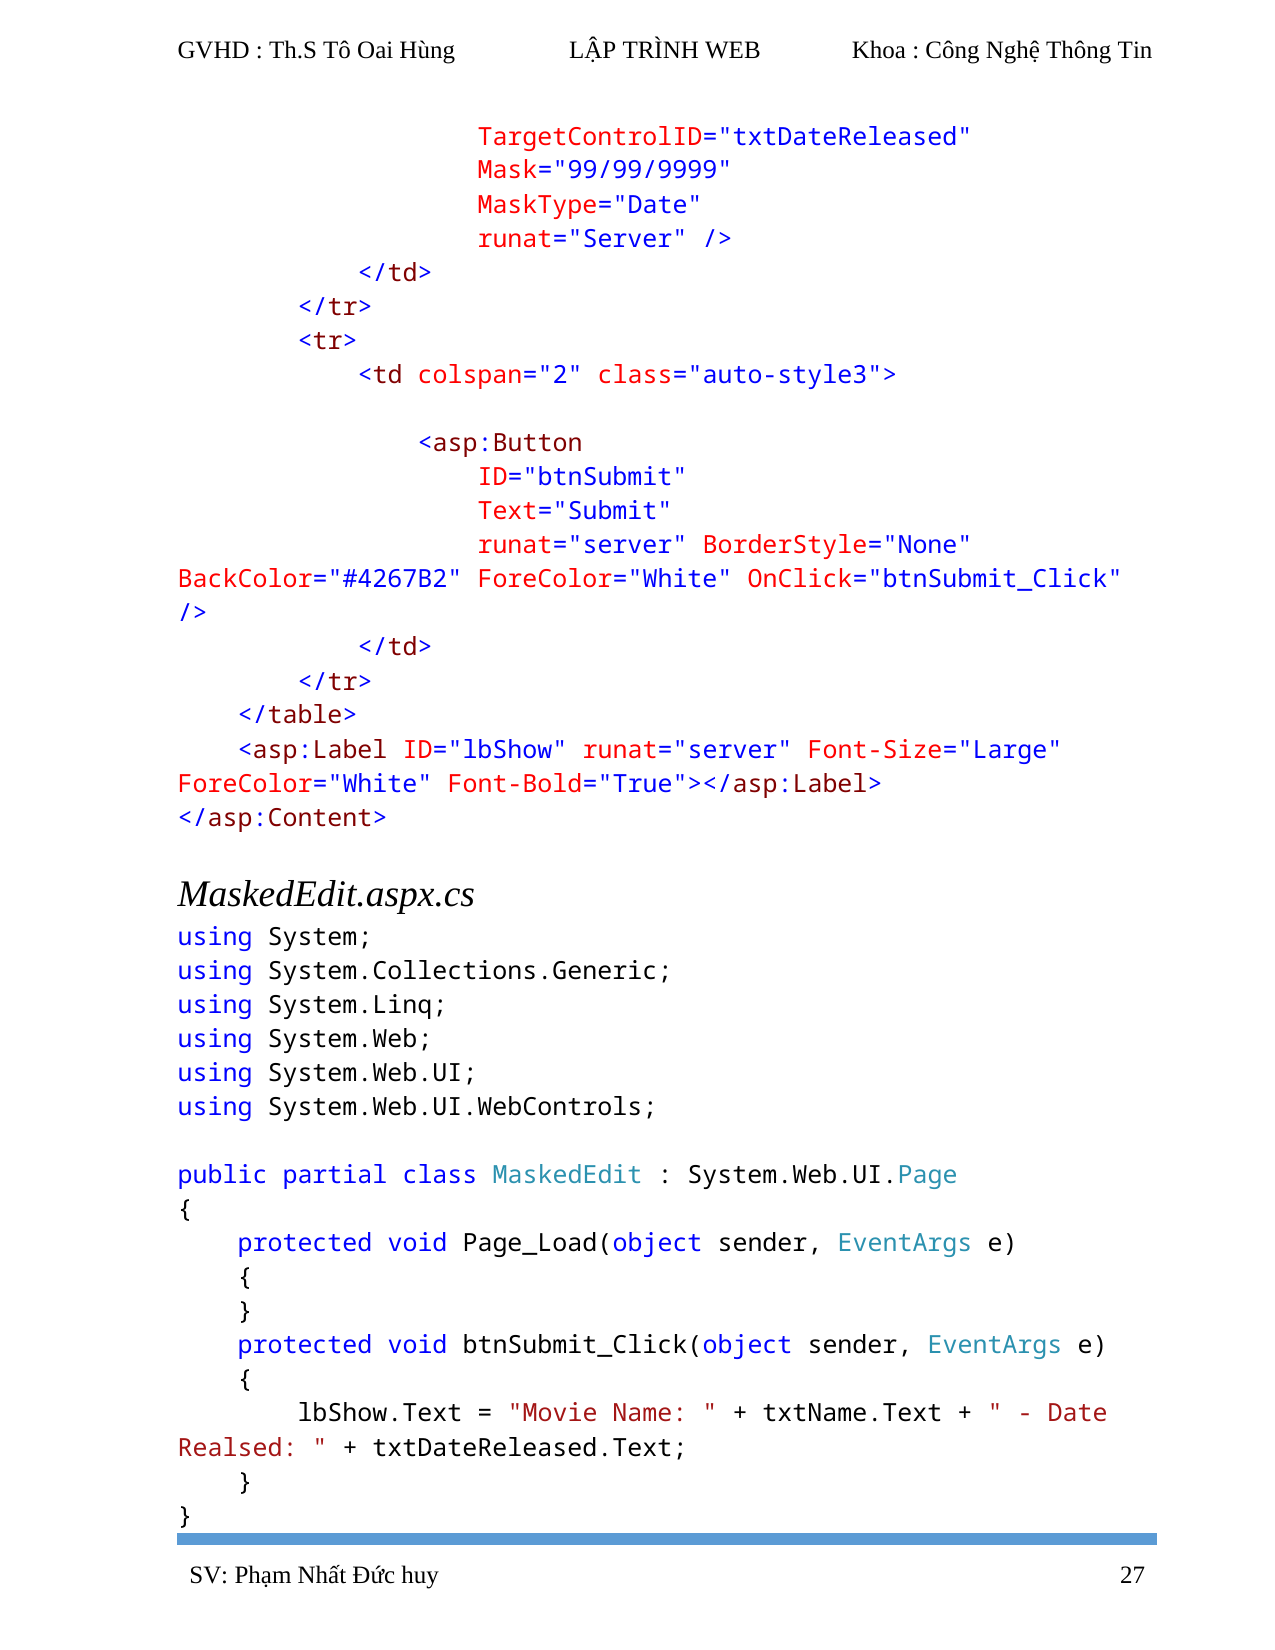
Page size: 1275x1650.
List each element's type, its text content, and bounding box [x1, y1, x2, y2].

text using System.Web.UI; [177, 1054, 1157, 1088]
subtitle MaskedEdit.aspx.cs [177, 872, 1157, 915]
text lbShow.Text = "Movie Name: " + txtName.Text + " - Date Realsed: " + txtDateReleased.Text; [177, 1395, 1157, 1463]
text { [177, 1259, 1157, 1293]
text TargetControlID="txtDateReleased" [177, 118, 1157, 152]
text <asp:Label ID="lbShow" runat="server" Font-Size="Large" ForeColor="White" Font-Bold="True"></asp:Label> [177, 731, 1157, 799]
text </tr> [177, 288, 1157, 322]
text } [177, 1463, 1157, 1497]
text </td> [177, 254, 1157, 288]
text { [177, 1191, 1157, 1225]
text { [177, 1361, 1157, 1395]
text </tr> [177, 663, 1157, 697]
text using System.Collections.Generic; [177, 952, 1157, 986]
text runat="server" BorderStyle="None" BackColor="#4267B2" ForeColor="White" OnClick="btnSubmit_Click" /> [177, 527, 1157, 629]
text <td colspan="2" class="auto-style3"> [177, 357, 1157, 391]
text </td> [177, 629, 1157, 663]
text using System; [177, 918, 1157, 952]
text </table> [177, 697, 1157, 731]
text <asp:Button [177, 425, 1157, 459]
text Text="Submit" [177, 493, 1157, 527]
text protected void btnSubmit_Click(object sender, EventArgs e) [177, 1327, 1157, 1361]
text </asp:Content> [177, 799, 1157, 833]
text using System.Web; [177, 1020, 1157, 1054]
text public partial class MaskedEdit : System.Web.UI.Page [177, 1157, 1157, 1191]
text ID="btnSubmit" [177, 459, 1157, 493]
text } [177, 1497, 1157, 1531]
text } [177, 1293, 1157, 1327]
text Mask="99/99/9999" [177, 152, 1157, 186]
text using System.Web.UI.WebControls; [177, 1088, 1157, 1123]
text <tr> [177, 322, 1157, 357]
text using System.Linq; [177, 986, 1157, 1020]
text runat="Server" /> [177, 220, 1157, 254]
text MaskType="Date" [177, 186, 1157, 220]
text protected void Page_Load(object sender, EventArgs e) [177, 1225, 1157, 1259]
